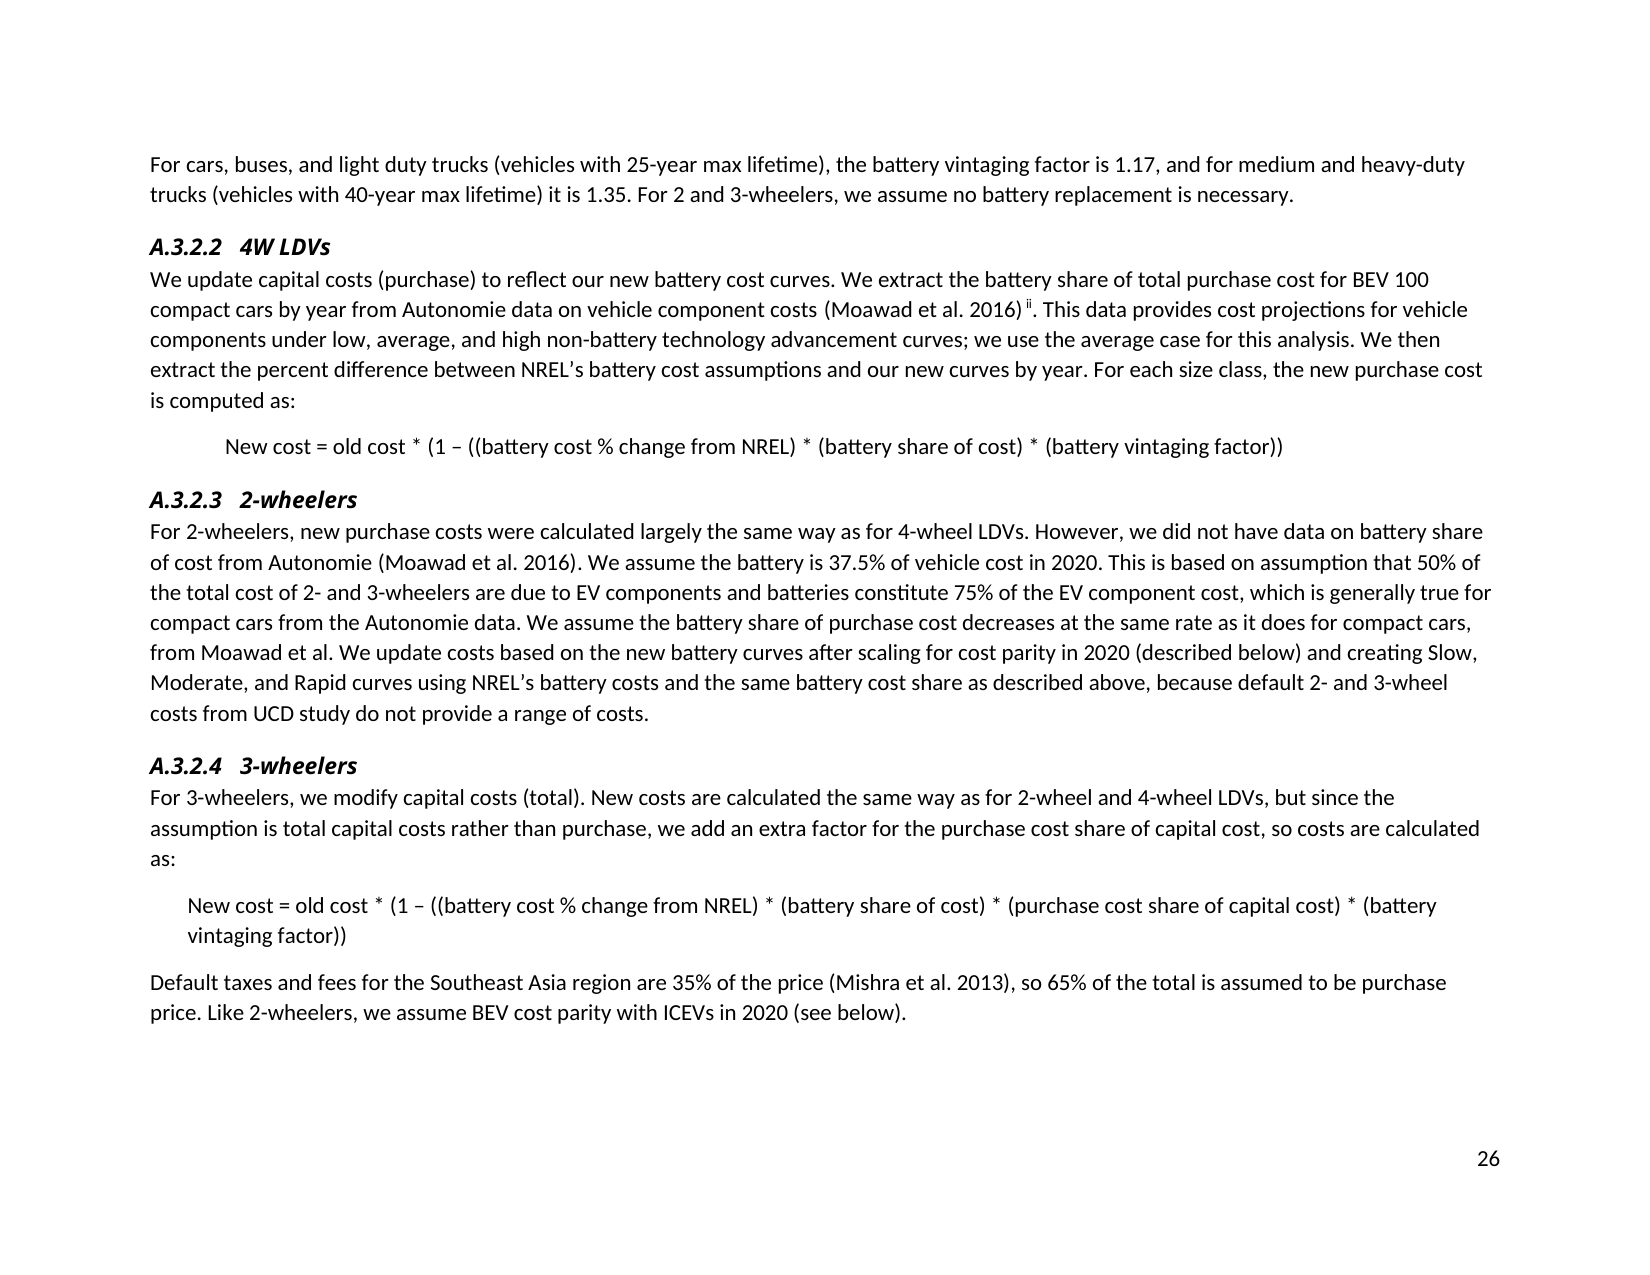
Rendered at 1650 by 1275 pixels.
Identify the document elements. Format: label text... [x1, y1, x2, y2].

subtitle 2-wheelers [150, 484, 1500, 515]
text We update capital costs (purchase) to reflect our new battery cost curves. We extract the battery share of total purchase cost for BEV 100 compact cars by year from Autonomie data on vehicle component costs (Moawad et al. 2016) . This data provides cost projections for vehicle components under low, average, and high non-battery technology advancement curves; we use the average case for this analysis. We then extract the percent difference between NREL’s battery cost assumptions and our new curves by year. For each size class, the new purchase cost is computed as: [150, 265, 1500, 414]
text For cars, buses, and light duty trucks (vehicles with 25-year max lifetime), the battery vintaging factor is 1.17, and for medium and heavy-duty trucks (vehicles with 40-year max lifetime) it is 1.35. For 2 and 3-wheelers, we assume no battery replacement is necessary. [150, 150, 1500, 208]
text Default taxes and fees for the Southeast Asia region are 35% of the price (Mishra et al. 2013), so 65% of the total is assumed to be purchase price. Like 2-wheelers, we assume BEV cost parity with ICEVs in 2020 (see below). [150, 968, 1500, 1026]
text For 2-wheelers, new purchase costs were calculated largely the same way as for 4-wheel LDVs. However, we did not have data on battery share of cost from Autonomie (Moawad et al. 2016). We assume the battery is 37.5% of vehicle cost in 2020. This is based on assumption that 50% of the total cost of 2- and 3-wheelers are due to EV components and batteries constitute 75% of the EV component cost, which is generally true for compact cars from the Autonomie data. We assume the battery share of purchase cost decreases at the same rate as it does for compact cars, from Moawad et al. We update costs based on the new battery curves after scaling for cost parity in 2020 (described below) and creating Slow, Moderate, and Rapid curves using NREL’s battery costs and the same battery cost share as described above, because default 2- and 3-wheel costs from UCD study do not provide a range of costs. [150, 517, 1500, 727]
text New cost = old cost * (1 – ((battery cost % change from NREL) * (battery share of cost) * (battery vintaging factor)) [225, 433, 1500, 461]
subtitle 3-wheelers [150, 750, 1500, 781]
text For 3-wheelers, we modify capital costs (total). New costs are calculated the same way as for 2-wheel and 4-wheel LDVs, but since the assumption is total capital costs rather than purchase, we add an extra factor for the purchase cost share of capital cost, so costs are calculated as: [150, 783, 1500, 872]
subtitle 4W LDVs [150, 231, 1500, 262]
text New cost = old cost * (1 – ((battery cost % change from NREL) * (battery share of cost) * (purchase cost share of capital cost) * (battery vintaging factor)) [187, 891, 1500, 949]
